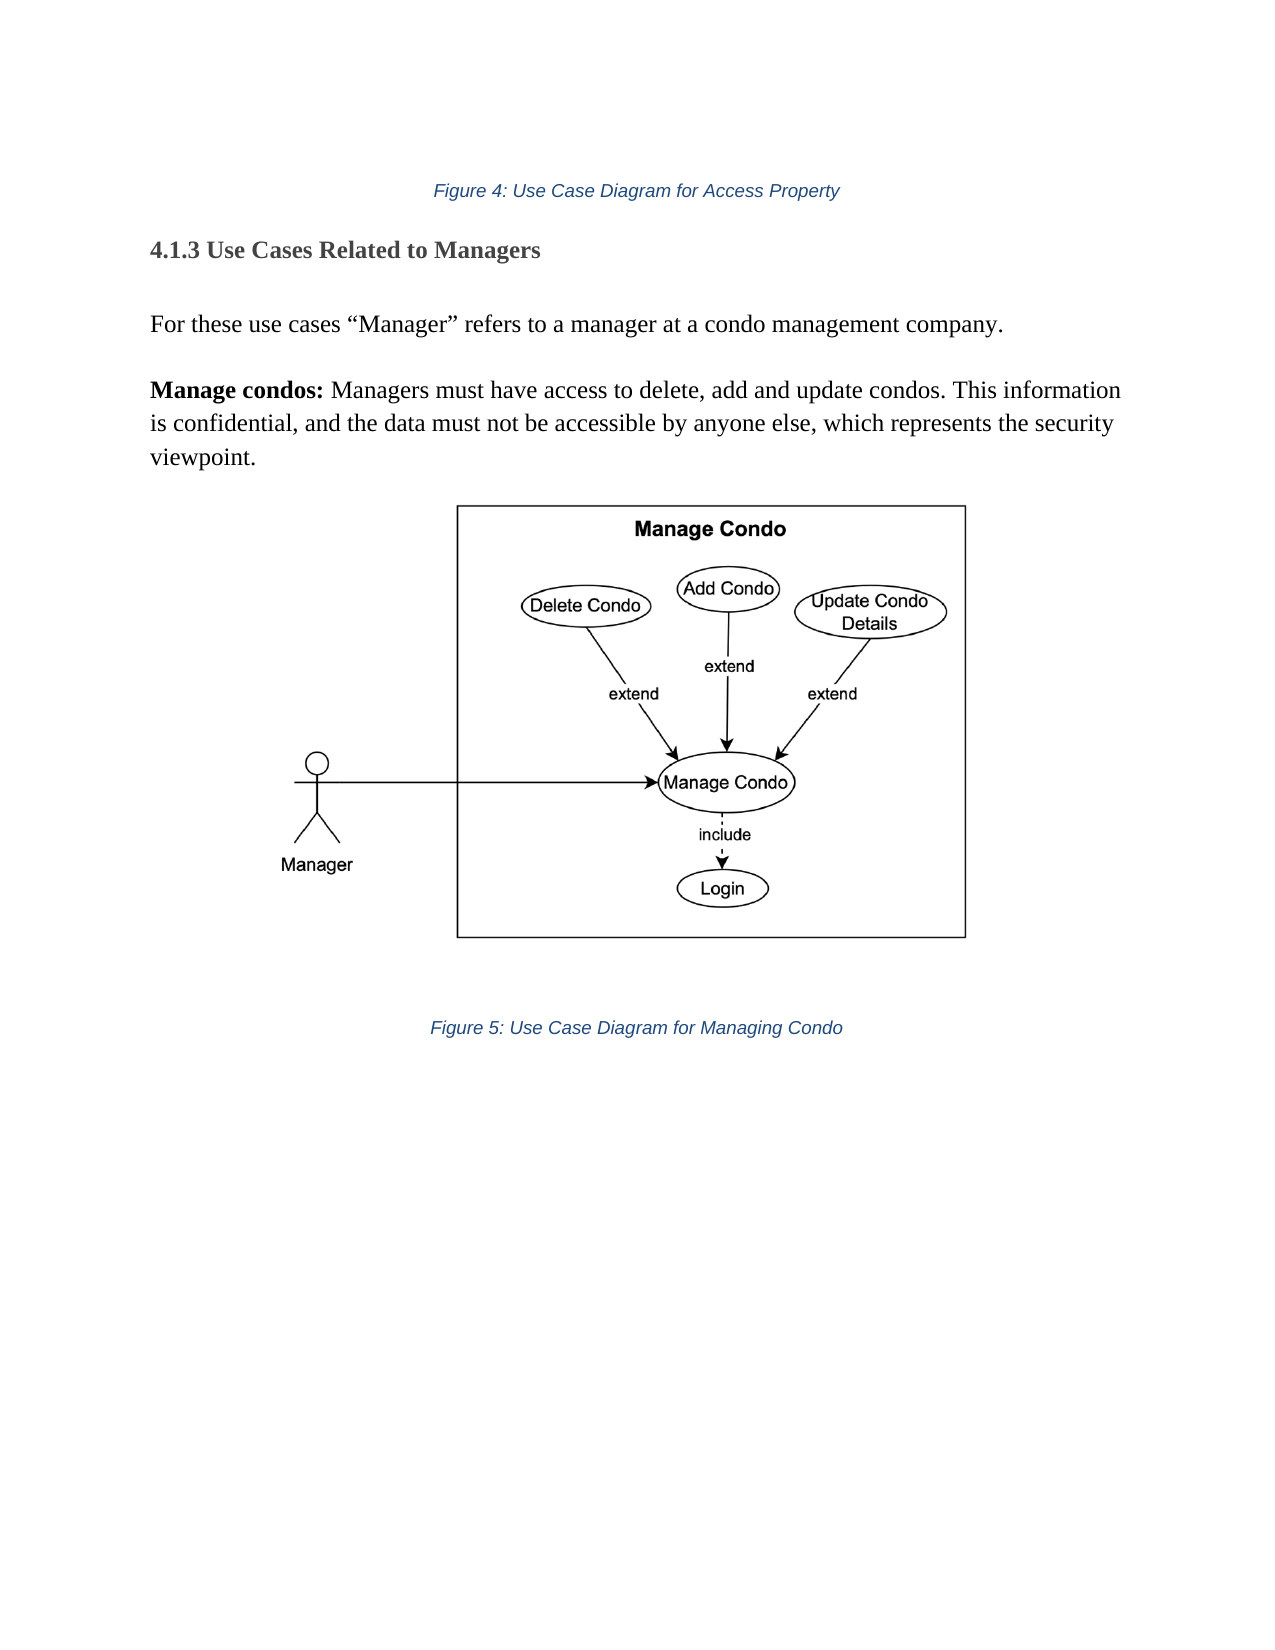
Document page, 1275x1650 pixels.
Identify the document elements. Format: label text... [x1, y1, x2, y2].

text Figure 4: Use Case Diagram for Access Property [150, 180, 1125, 202]
text For these use cases “Manager” refers to a manager at a condo management company. [150, 309, 1125, 338]
text Manage condos: Managers must have access to delete, add and update condos. This information is confidential, and the data must not be accessible by anyone else, which represents the security viewpoint. [150, 376, 1125, 470]
picture [277, 474, 998, 983]
text Figure 5: Use Case Diagram for Managing Condo [150, 1017, 1125, 1039]
subtitle 4.1.3 Use Cases Related to Managers [150, 235, 1125, 264]
